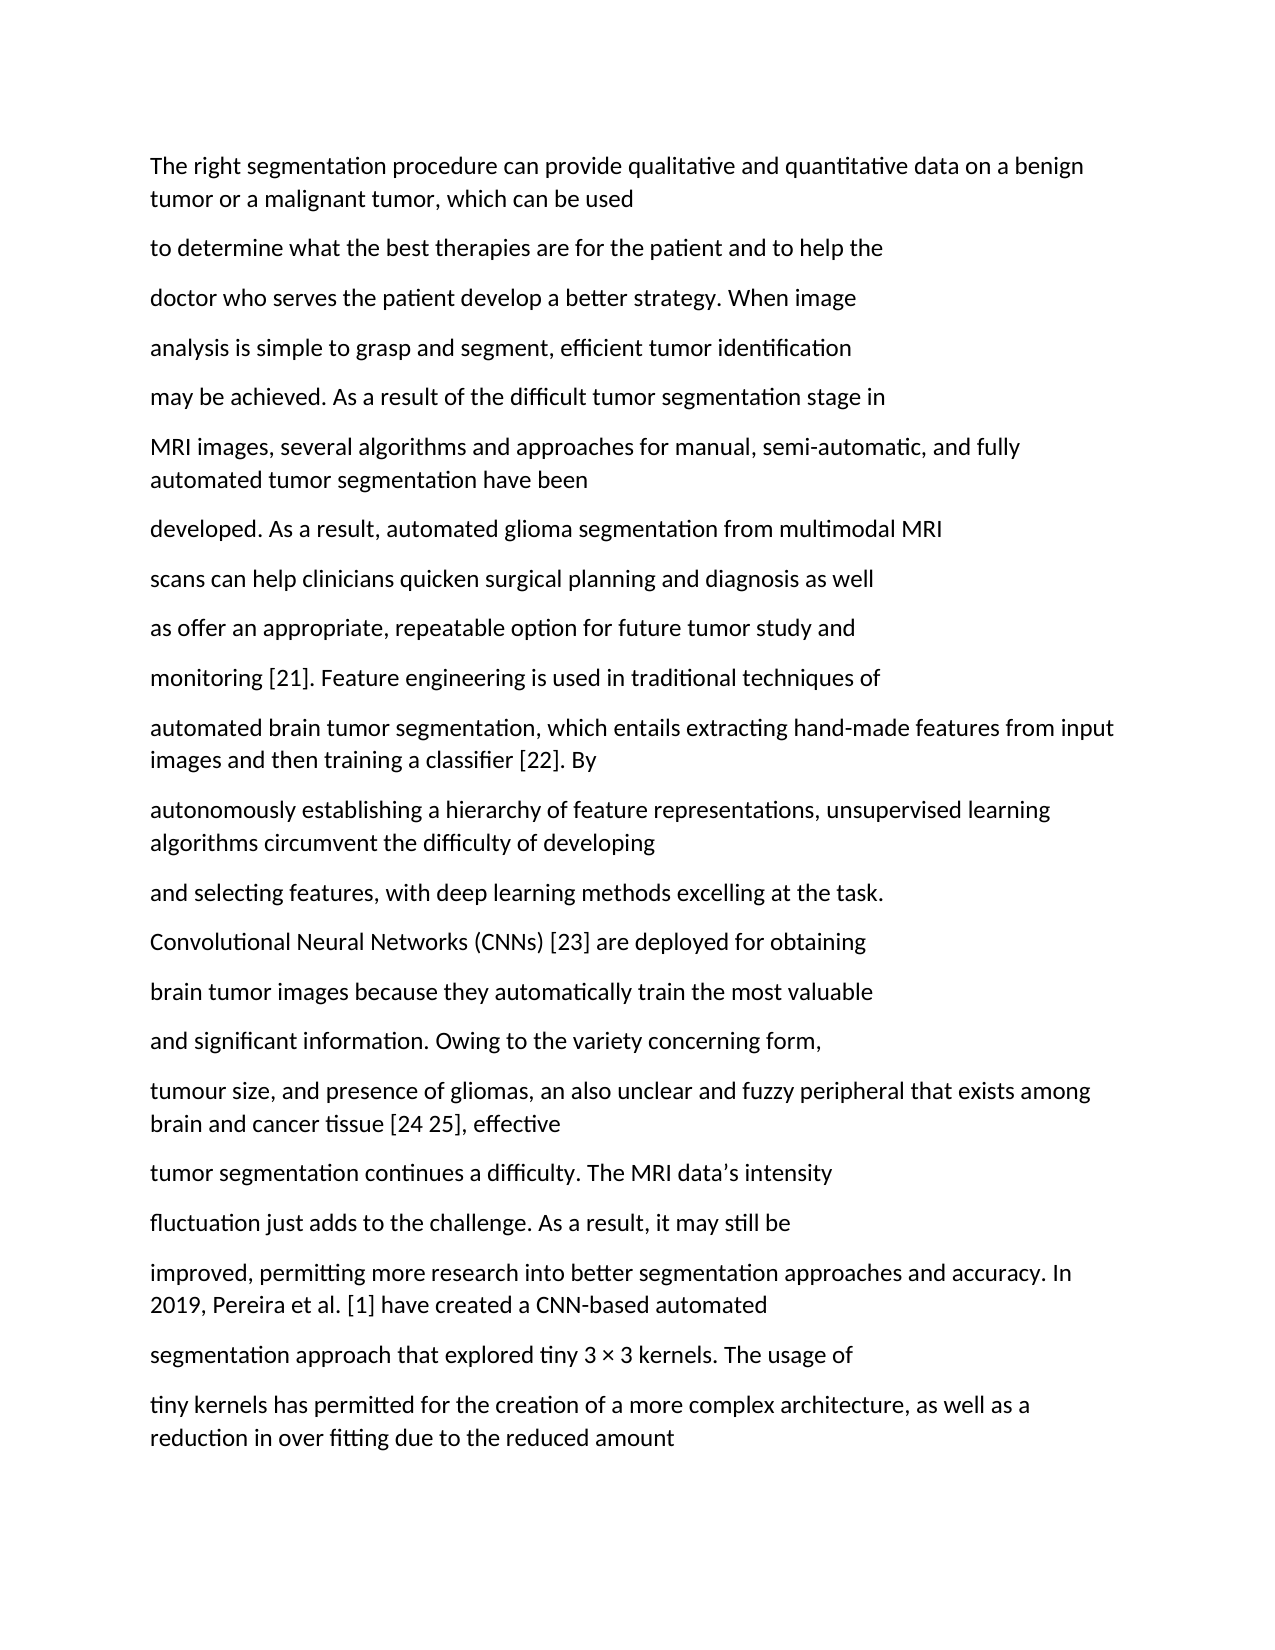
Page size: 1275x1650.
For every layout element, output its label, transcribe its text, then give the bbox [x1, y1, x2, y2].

text The right segmentation procedure can provide qualitative and quantitative data on a benign tumor or a malignant tumor, which can be used [150, 150, 1125, 213]
text may be achieved. As a result of the difficult tumor segmentation stage in [150, 381, 1125, 412]
text scans can help clinicians quicken surgical planning and diagnosis as well [150, 563, 1125, 593]
text improved, permitting more research into better segmentation approaches and accuracy. In 2019, Pereira et al. [1] have created a CNN-based automated [150, 1257, 1125, 1320]
text fluctuation just adds to the challenge. As a result, it may still be [150, 1207, 1125, 1238]
text autonomously establishing a hierarchy of feature representations, unsupervised learning algorithms circumvent the difficulty of developing [150, 794, 1125, 858]
text developed. As a result, automated glioma segmentation from multimodal MRI [150, 513, 1125, 544]
text monitoring [21]. Feature engineering is used in traditional techniques of [150, 662, 1125, 693]
text and selecting features, with deep learning methods excelling at the task. [150, 877, 1125, 907]
text Convolutional Neural Networks (CNNs) [23] are deployed for obtaining [150, 926, 1125, 957]
text segmentation approach that explored tiny 3 × 3 kernels. The usage of [150, 1339, 1125, 1370]
text analysis is simple to grasp and segment, efficient tumor identification [150, 332, 1125, 362]
text to determine what the best therapies are for the patient and to help the [150, 232, 1125, 263]
text brain tumor images because they automatically train the most valuable [150, 976, 1125, 1006]
text MRI images, several algorithms and approaches for manual, semi-automatic, and fully automated tumor segmentation have been [150, 431, 1125, 494]
text automated brain tumor segmentation, which entails extracting hand-made features from input images and then training a classifier [22]. By [150, 712, 1125, 775]
text and significant information. Owing to the variety concerning form, [150, 1025, 1125, 1056]
text tiny kernels has permitted for the creation of a more complex architecture, as well as a reduction in over fitting due to the reduced amount [150, 1389, 1125, 1452]
text as offer an appropriate, repeatable option for future tumor study and [150, 612, 1125, 643]
text tumour size, and presence of gliomas, an also unclear and fuzzy peripheral that exists among brain and cancer tissue [24 25], effective [150, 1075, 1125, 1138]
text tumor segmentation continues a difficulty. The MRI data’s intensity [150, 1157, 1125, 1188]
text doctor who serves the patient develop a better strategy. When image [150, 282, 1125, 313]
